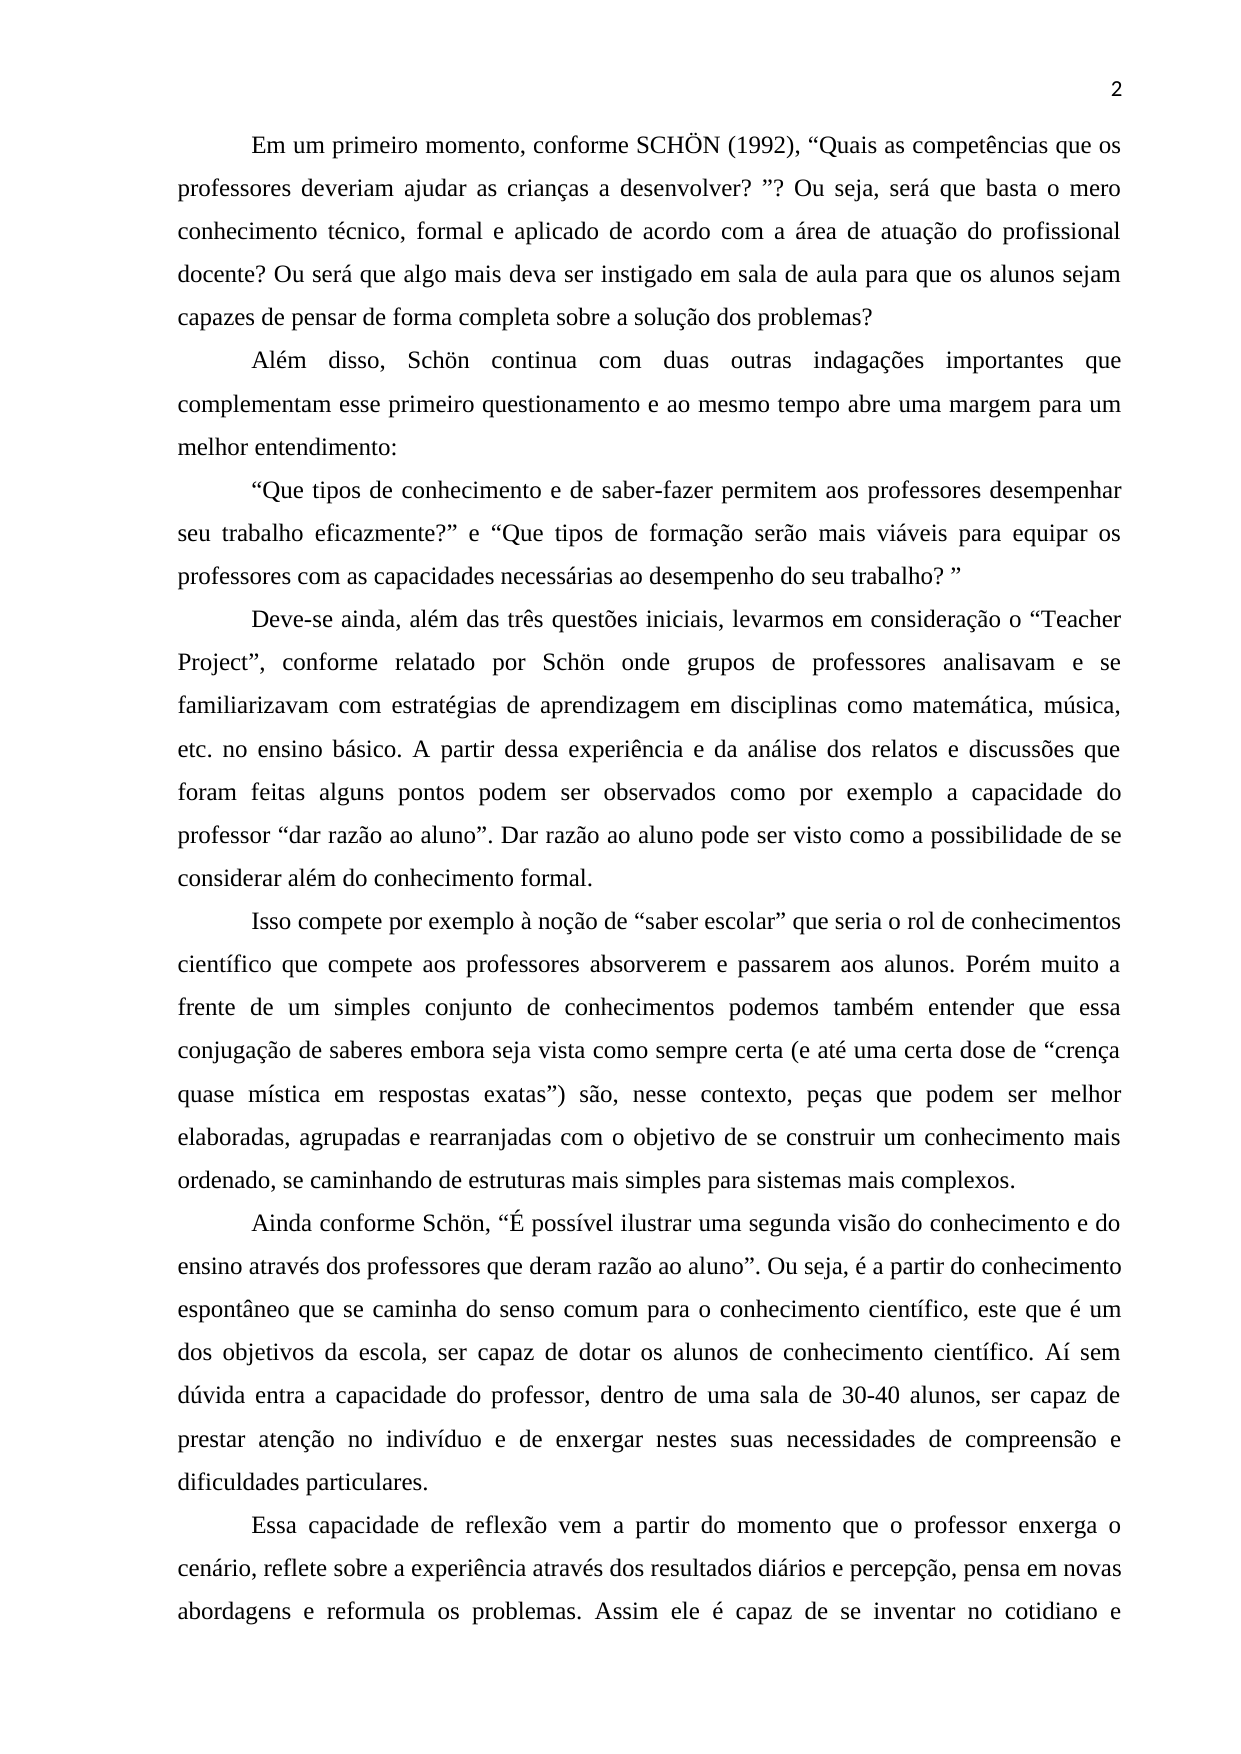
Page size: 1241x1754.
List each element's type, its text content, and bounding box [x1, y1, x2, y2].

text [177, 1510, 1122, 1625]
text Além disso, Schön continua com duas outras indagações importantes que complementam esse primeiro questionamento e ao mesmo tempo abre uma margem para um melhor entendimento: [177, 346, 1122, 461]
text Isso compete por exemplo à noção de “saber escolar” que seria o rol de conhecimentos científico que compete aos professores absorverem e passarem aos alunos. Porém muito a frente de um simples conjunto de conhecimentos podemos também entender que essa conjugação de saberes embora seja vista como sempre certa (e até uma certa dose de “crença quase mística em respostas exatas”) são, nesse contexto, peças que podem ser melhor elaboradas, agrupadas e rearranjadas com o objetivo de se construir um conhecimento mais ordenado, se caminhando de estruturas mais simples para sistemas mais complexos. [177, 906, 1122, 1194]
text Em um primeiro momento, conforme SCHÖN (1992), “Quais as competências que os professores deveriam ajudar as crianças a desenvolver? ”? Ou seja, será que basta o mero conhecimento técnico, formal e aplicado de acordo com a área de atuação do profissional docente? Ou será que algo mais deva ser instigado em sala de aula para que os alunos sejam capazes de pensar de forma completa sobre a solução dos problemas? [177, 130, 1122, 331]
text Ainda conforme Schön, “É possível ilustrar uma segunda visão do conhecimento e do ensino através dos professores que deram razão ao aluno”. Ou seja, é a partir do conhecimento espontâneo que se caminha do senso comum para o conhecimento científico, este que é um dos objetivos da escola, ser capaz de dotar os alunos de conhecimento científico. Aí sem dúvida entra a capacidade do professor, dentro de uma sala de 30-40 alunos, ser capaz de prestar atenção no indivíduo e de enxergar nestes suas necessidades de compreensão e dificuldades particulares. [177, 1208, 1122, 1496]
text “Que tipos de conhecimento e de saber-fazer permitem aos professores desempenhar seu trabalho eficazmente?” e “Que tipos de formação serão mais viáveis para equipar os professores com as capacidades necessárias ao desempenho do seu trabalho? ” [177, 475, 1122, 590]
text Deve-se ainda, além das três questões iniciais, levarmos em consideração o “Teacher Project”, conforme relatado por Schön onde grupos de professores analisavam e se familiarizavam com estratégias de aprendizagem em disciplinas como matemática, música, etc. no ensino básico. A partir dessa experiência e da análise dos relatos e discussões que foram feitas alguns pontos podem ser observados como por exemplo a capacidade do professor “dar razão ao aluno”. Dar razão ao aluno pode ser visto como a possibilidade de se considerar além do conhecimento formal. [177, 604, 1122, 892]
